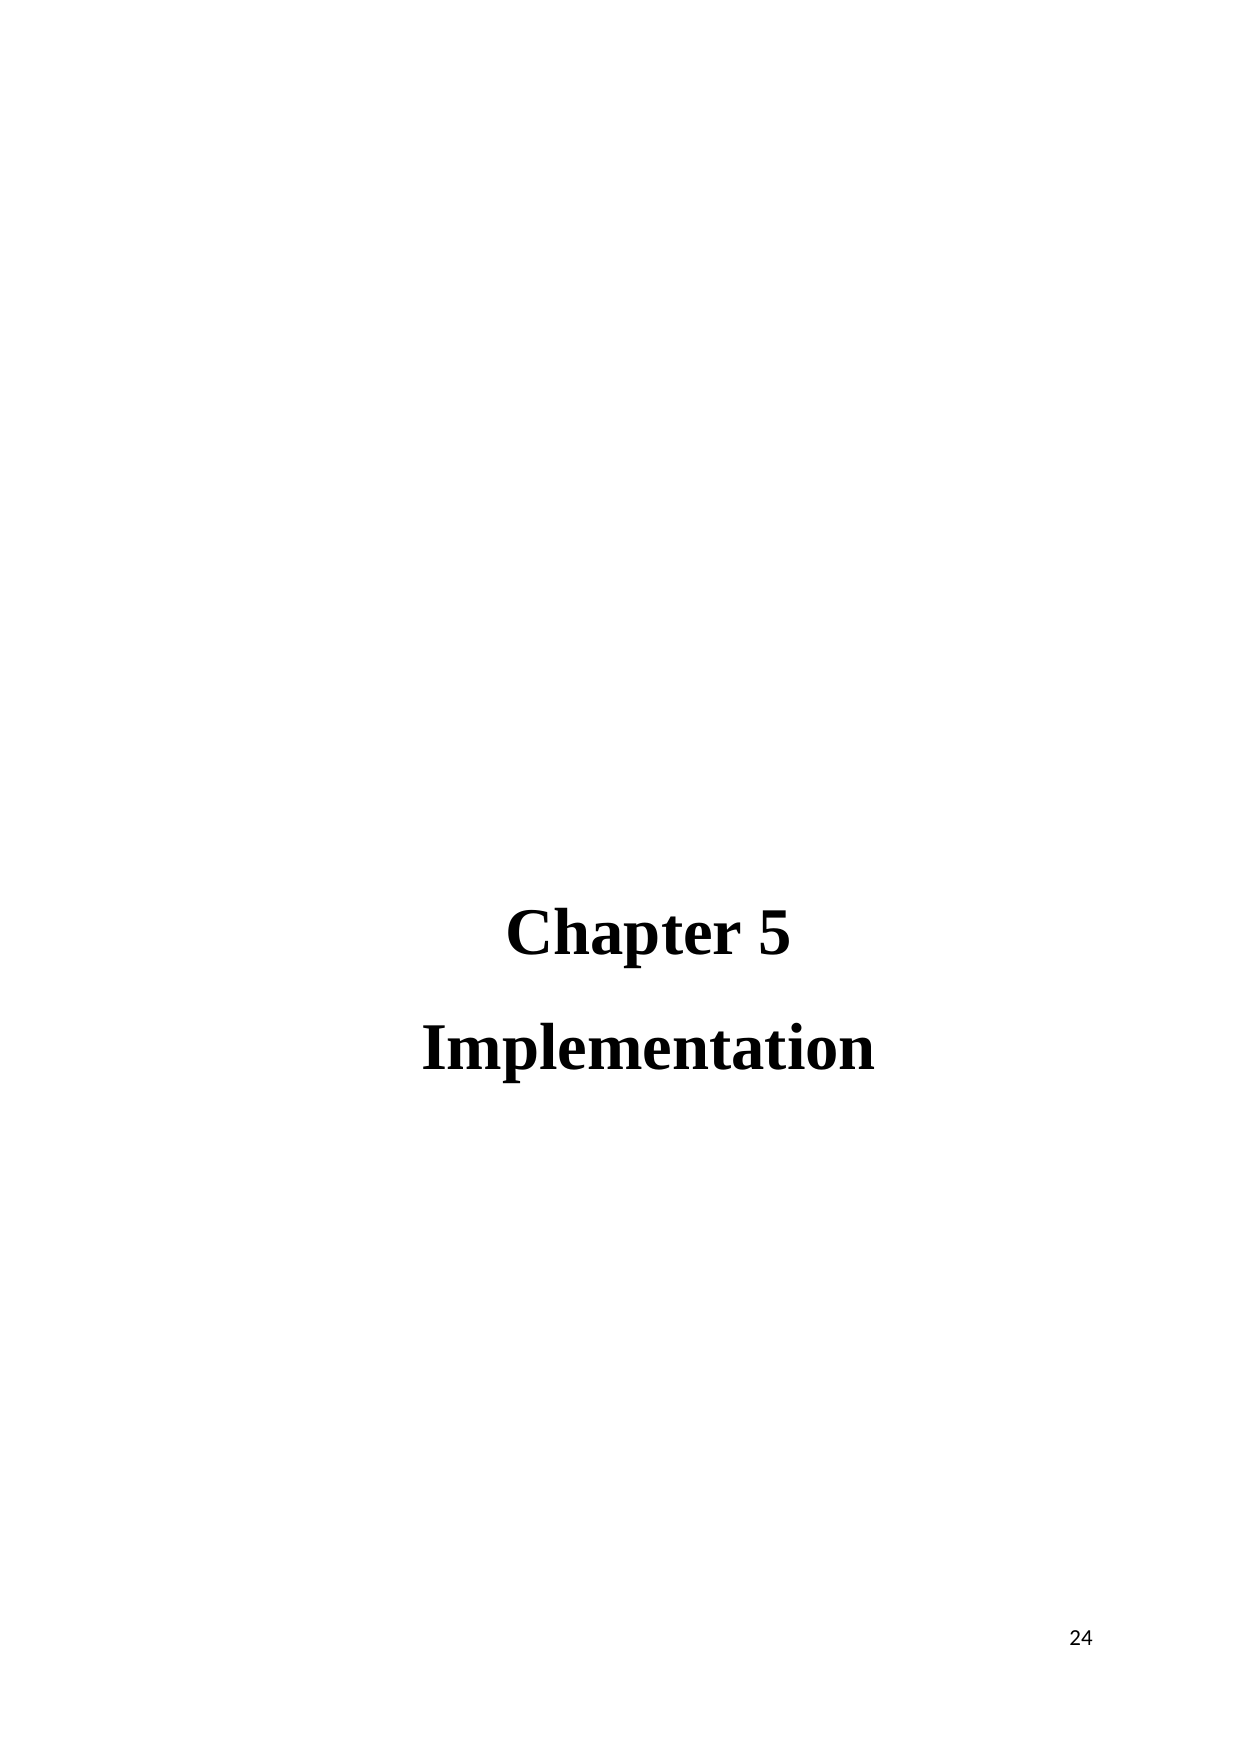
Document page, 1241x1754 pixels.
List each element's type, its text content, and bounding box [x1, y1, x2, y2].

subtitle Implementation [205, 1007, 1092, 1084]
subtitle Chapter 5 [205, 892, 1092, 969]
